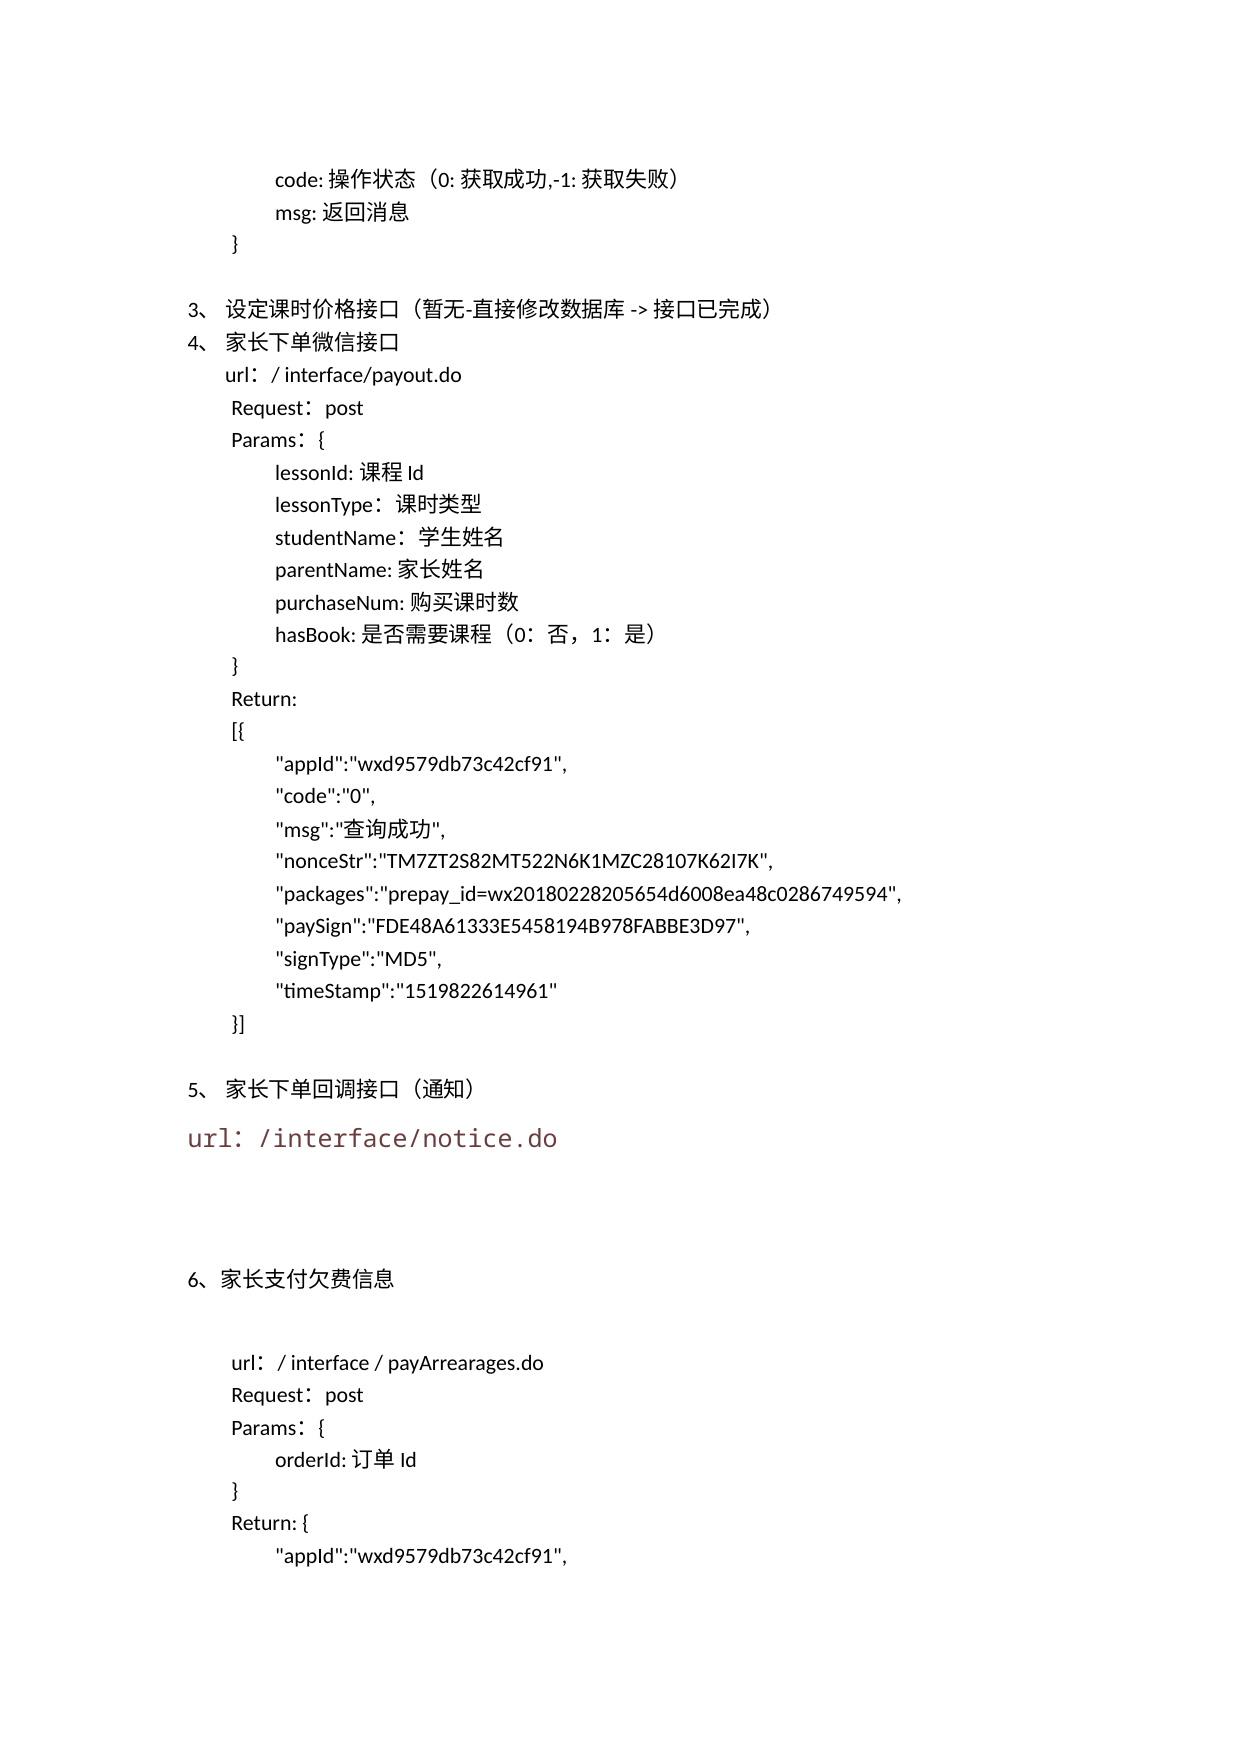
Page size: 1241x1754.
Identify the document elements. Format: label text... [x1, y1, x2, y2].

text url：/ interface / payArrearages.do [231, 1344, 1053, 1377]
list url：/ interface/payout.do [225, 357, 1053, 389]
text Request：post [209, 389, 1053, 422]
text Return: { [231, 1507, 1053, 1539]
text msg: 返回消息 [231, 194, 1053, 227]
text Params：{ [231, 422, 1053, 454]
text "appId":"wxd9579db73c42cf91", [231, 747, 1053, 779]
text Request：post [231, 1377, 1053, 1409]
text "code":"0", [231, 779, 1053, 812]
text lessonType：课时类型 [231, 487, 1053, 519]
text orderId: 订单Id [231, 1442, 1053, 1474]
text } [231, 1474, 1053, 1507]
text "paySign":"FDE48A61333E5458194B978FABBE3D97", [231, 909, 1053, 942]
list 家长下单回调接口（通知） [187, 1072, 1053, 1104]
text Return: [231, 682, 1053, 714]
text lessonId: 课程Id [231, 454, 1053, 487]
subtitle 6、家长支付欠费信息 [187, 1262, 1053, 1294]
list 设定课时价格接口（暂无-直接修改数据库 -> 接口已完成） [187, 292, 1053, 324]
text "packages":"prepay_id=wx20180228205654d6008ea48c0286749594", [231, 877, 1053, 909]
list 家长下单微信接口 [187, 324, 1053, 357]
text parentName: 家长姓名 [231, 552, 1053, 584]
text Params：{ [231, 1409, 1053, 1442]
text code: 操作状态（0: 获取成功,-1: 获取失败） [209, 162, 1053, 194]
text purchaseNum: 购买课时数 [231, 584, 1053, 617]
text }] [187, 1007, 1053, 1039]
text } [231, 227, 1053, 259]
text "timeStamp":"1519822614961" [231, 974, 1053, 1007]
text } [231, 649, 1053, 682]
text [{ [231, 714, 1053, 747]
text "signType":"MD5", [231, 942, 1053, 974]
text "appId":"wxd9579db73c42cf91", [231, 1539, 1053, 1572]
text "nonceStr":"TM7ZT2S82MT522N6K1MZC28107K62I7K", [231, 844, 1053, 877]
text hasBook: 是否需要课程（0：否，1：是） [231, 617, 1053, 649]
text url：/interface/notice.do [187, 1104, 1053, 1169]
text "msg":"查询成功", [231, 812, 1053, 844]
text studentName：学生姓名 [231, 519, 1053, 552]
